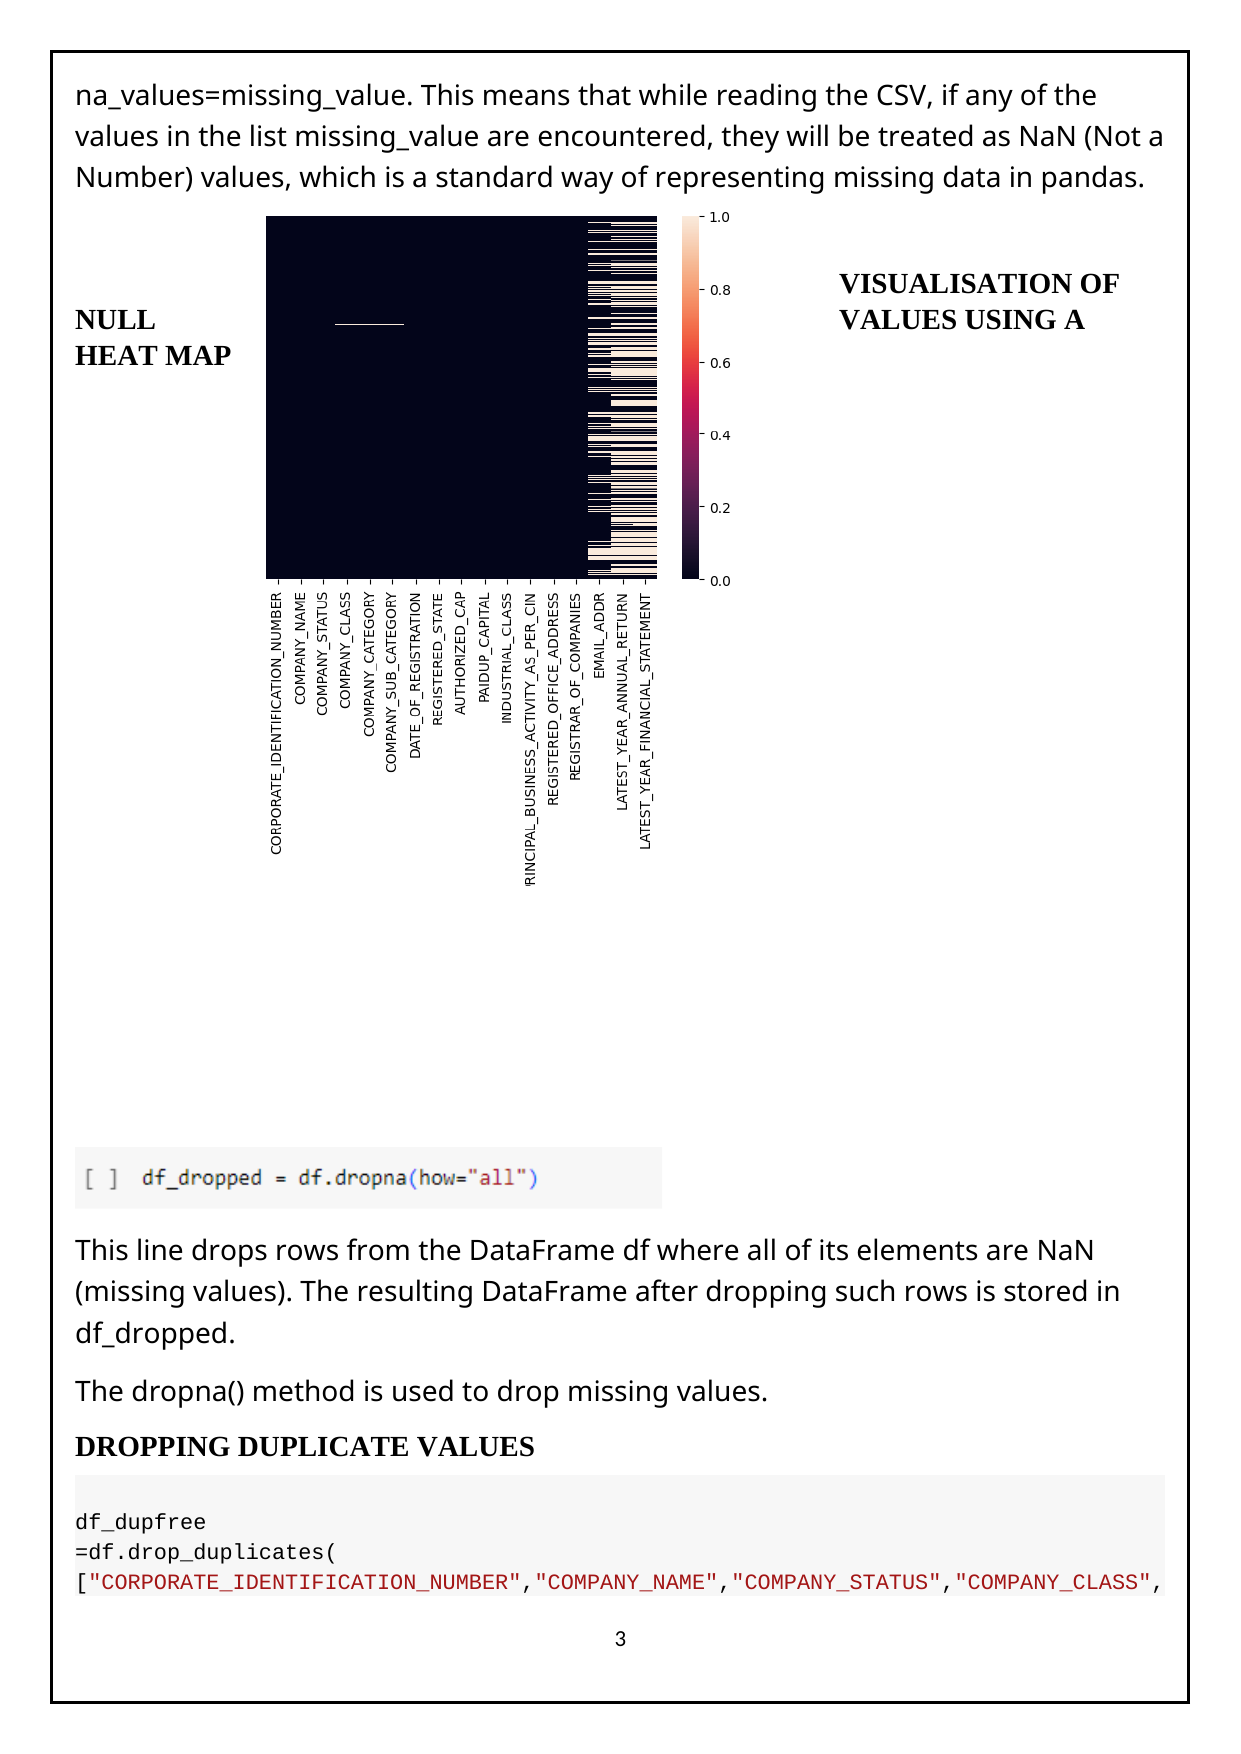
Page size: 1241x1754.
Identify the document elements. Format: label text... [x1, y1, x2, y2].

text DROPPING DUPLICATE VALUES [75, 1429, 1165, 1462]
text VISUALISATION OF NULL VALUES USING A HEAT MAP [75, 266, 250, 372]
text The dropna() method is used to drop missing values. [75, 1371, 1165, 1409]
text This line drops rows from the DataFrame df where all of its elements are NaN (missing values). The resulting DataFrame after dropping such rows is stored in df_dropped. [75, 1230, 1165, 1351]
text VISUALISATION OF NULL VALUES USING A HEAT MAP [820, 266, 1165, 372]
picture [250, 204, 820, 886]
text na_values=missing_value. This means that while reading the CSV, if any of the values in the list missing_value are encountered, they will be treated as NaN (Not a Number) values, which is a standard way of representing missing data in pandas. [75, 75, 1165, 196]
picture [75, 1147, 663, 1212]
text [75, 1505, 1165, 1596]
